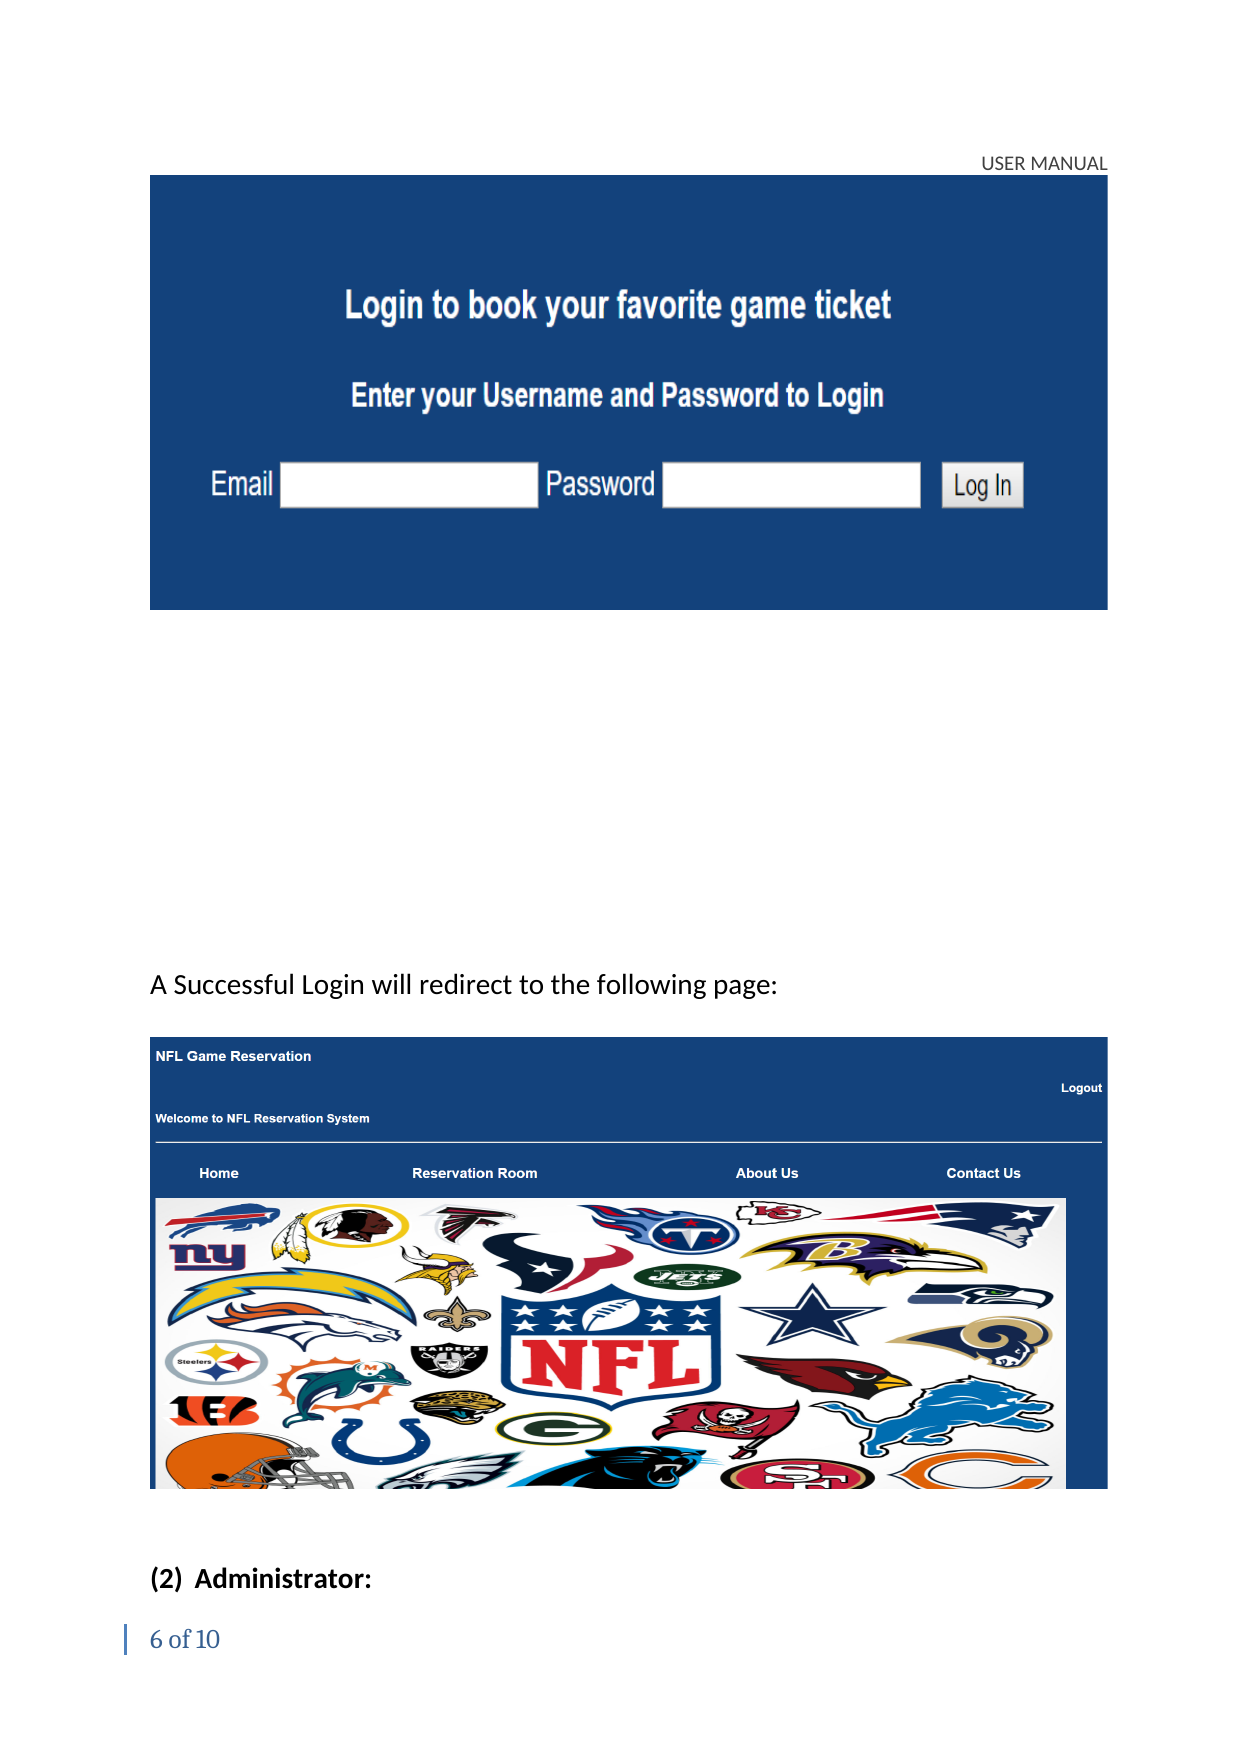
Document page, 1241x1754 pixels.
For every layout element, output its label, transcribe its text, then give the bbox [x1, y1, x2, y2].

list Administrator: [150, 1560, 1107, 1595]
text A Successful Login will redirect to the following page: [150, 966, 1107, 1002]
picture [150, 1037, 1108, 1489]
picture [150, 175, 1108, 610]
